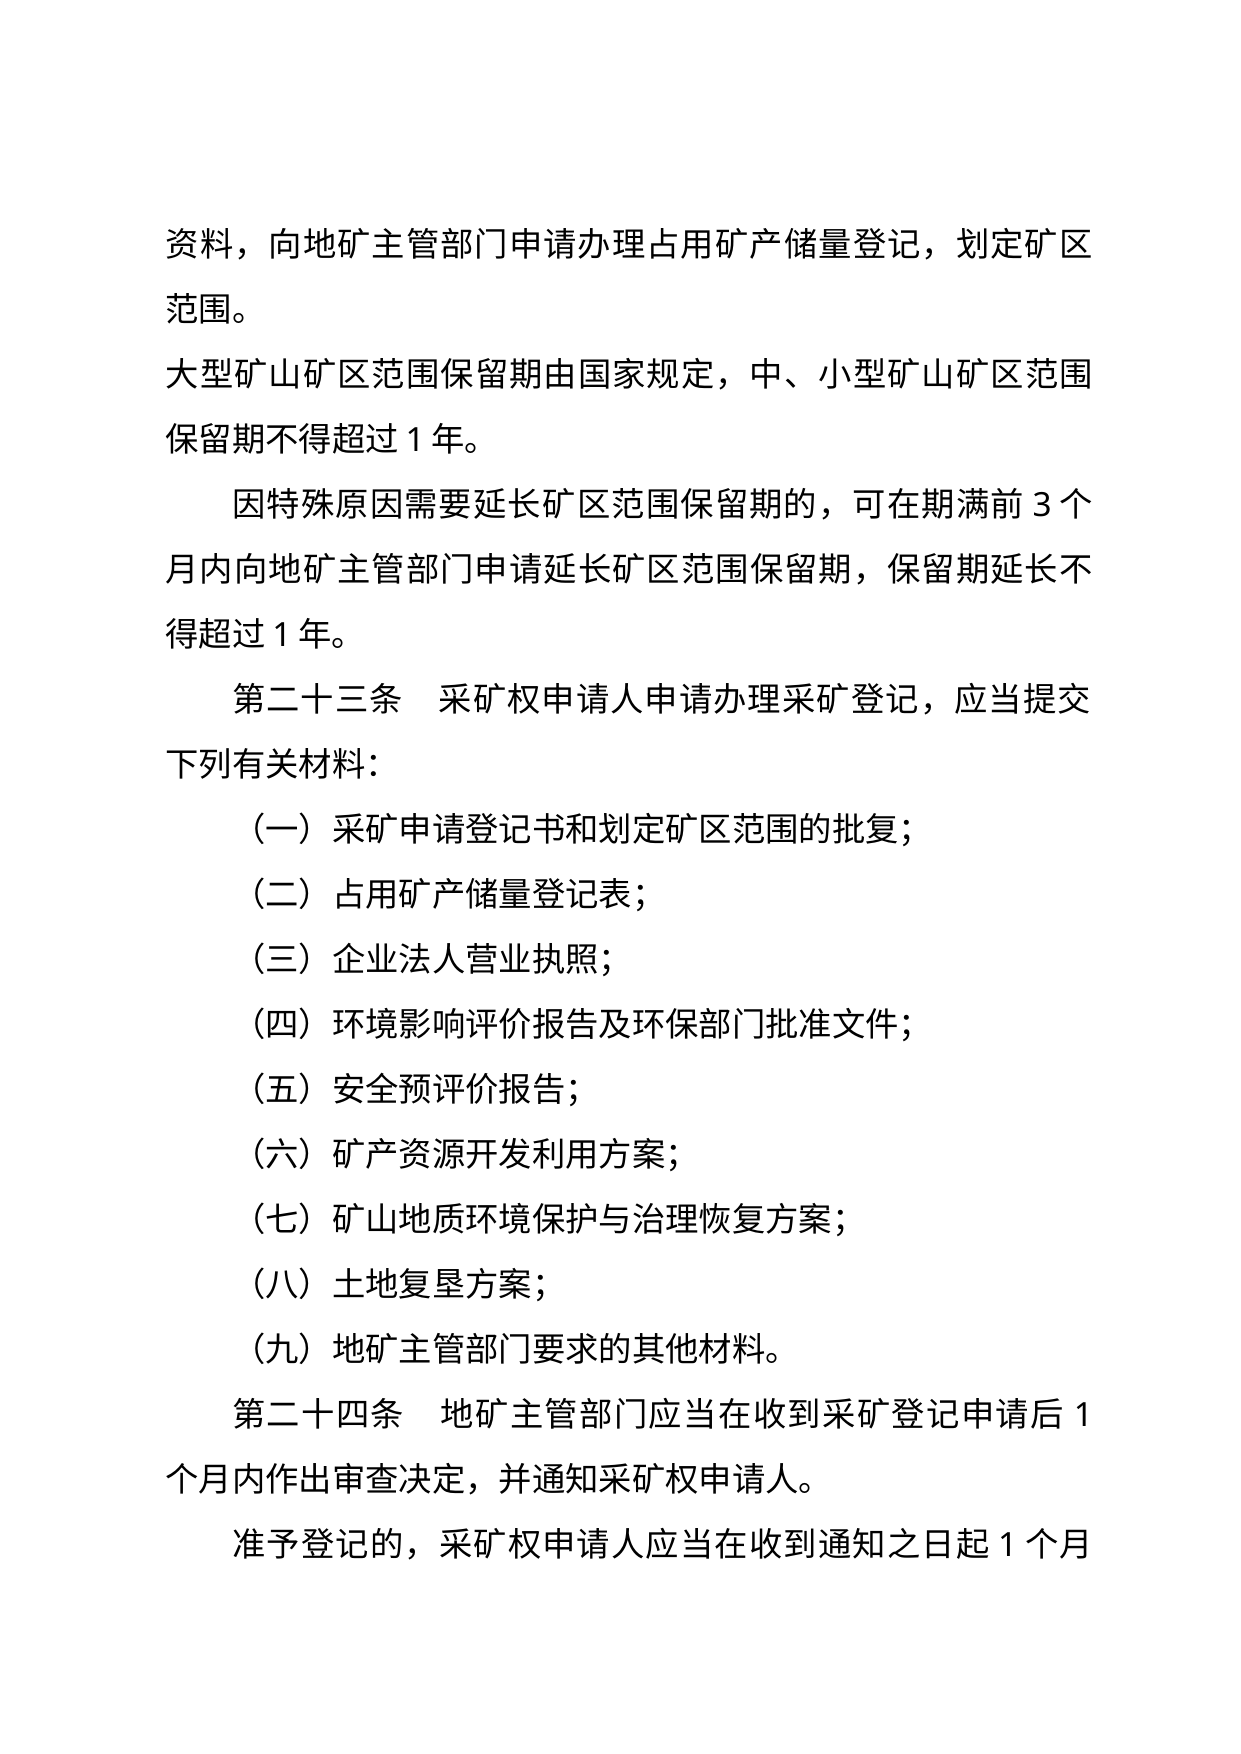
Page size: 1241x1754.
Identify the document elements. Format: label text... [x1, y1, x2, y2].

text （六）矿产资源开发利用方案； [165, 1119, 1092, 1184]
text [165, 209, 1092, 339]
text 第二十三条 采矿权申请人申请办理采矿登记，应当提交下列有关材料： [165, 664, 1092, 794]
text （九）地矿主管部门要求的其他材料。 [165, 1314, 1092, 1379]
text 大型矿山矿区范围保留期由国家规定，中、小型矿山矿区范围保留期不得超过1年。 [165, 339, 1092, 469]
text （三）企业法人营业执照； [165, 924, 1092, 989]
text （八）土地复垦方案； [165, 1249, 1092, 1314]
text （五）安全预评价报告； [165, 1054, 1092, 1119]
text （七）矿山地质环境保护与治理恢复方案； [165, 1184, 1092, 1249]
text 第二十四条 地矿主管部门应当在收到采矿登记申请后1个月内作出审查决定，并通知采矿权申请人。 [165, 1379, 1092, 1509]
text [165, 1509, 1092, 1574]
text （二）占用矿产储量登记表； [165, 859, 1092, 924]
text 因特殊原因需要延长矿区范围保留期的，可在期满前3个月内向地矿主管部门申请延长矿区范围保留期，保留期延长不得超过1年。 [165, 469, 1092, 664]
text （四）环境影响评价报告及环保部门批准文件； [165, 989, 1092, 1054]
text （一）采矿申请登记书和划定矿区范围的批复； [165, 794, 1092, 859]
